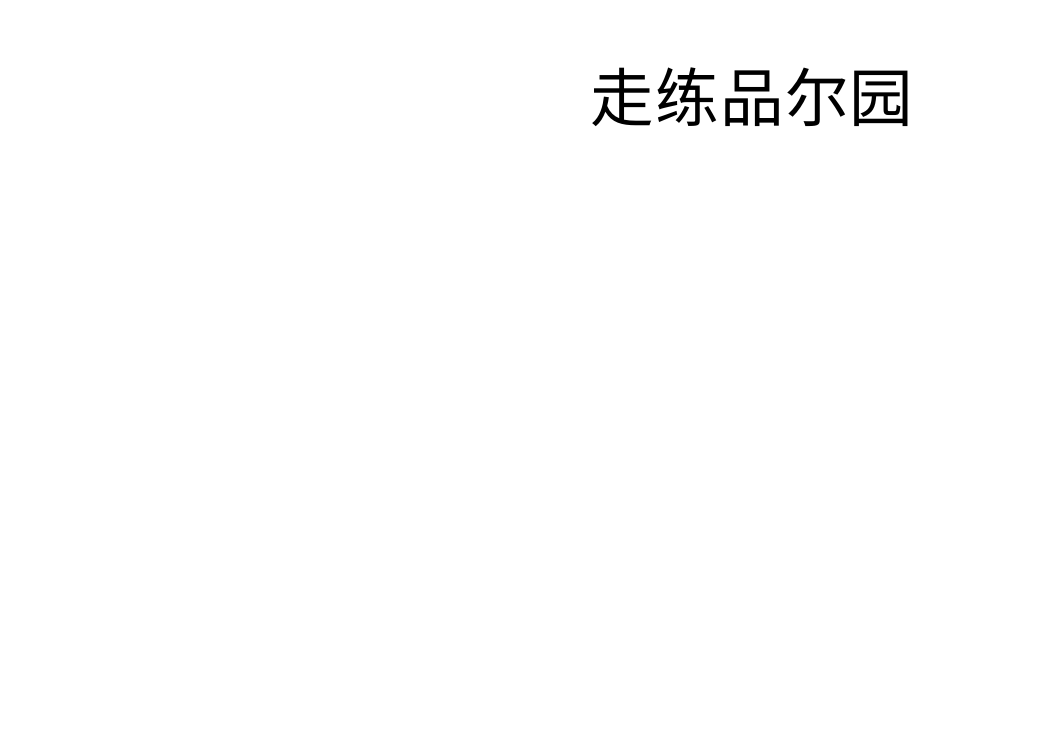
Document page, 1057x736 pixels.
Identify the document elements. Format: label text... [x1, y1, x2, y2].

text 走练品尔园 [591, 58, 982, 137]
